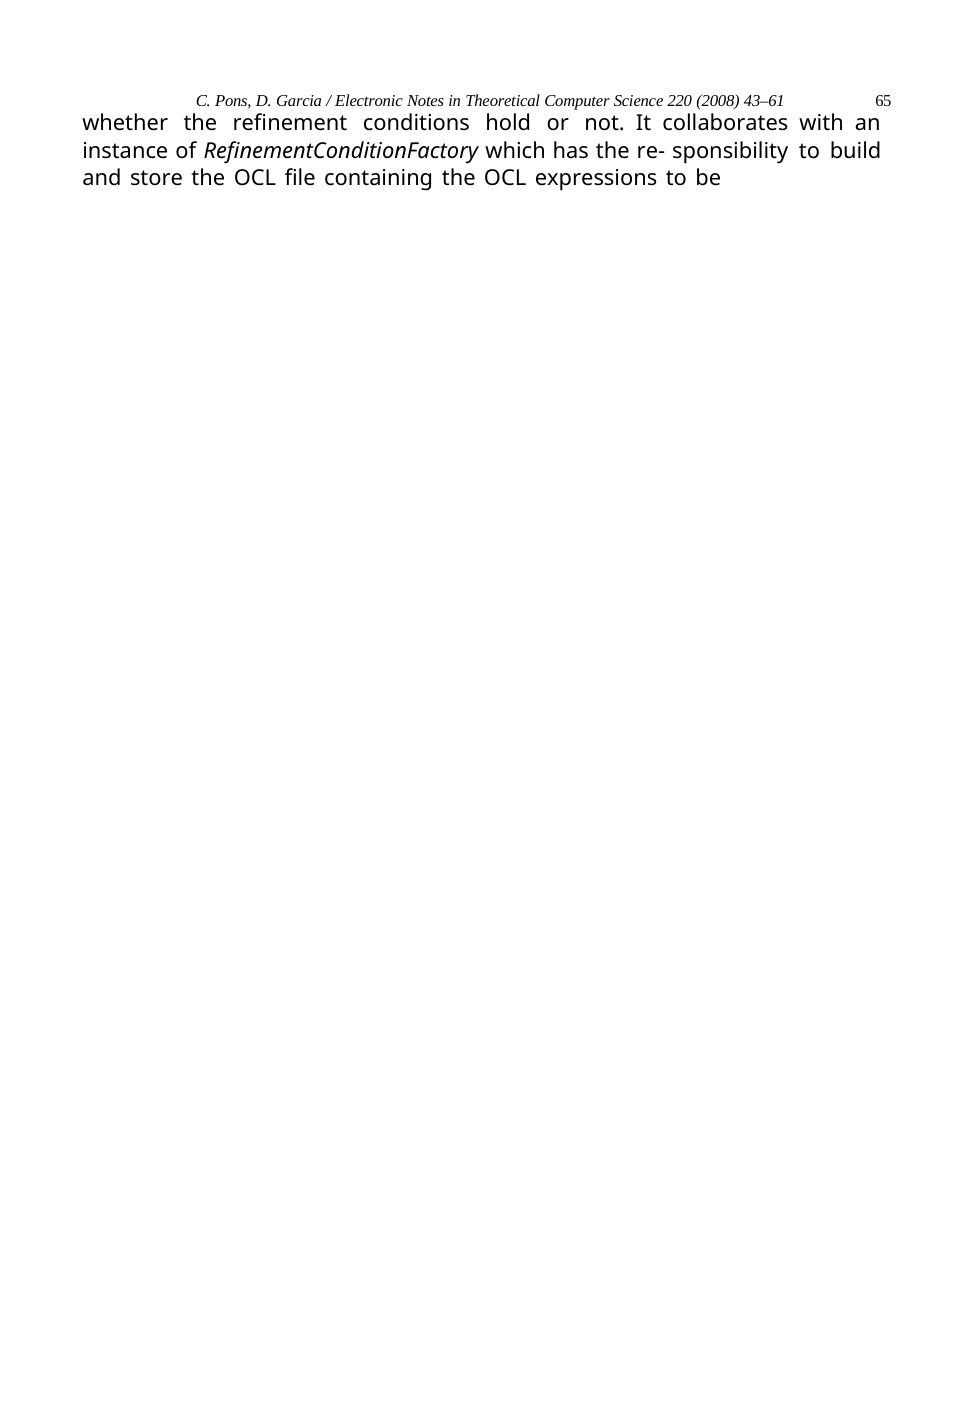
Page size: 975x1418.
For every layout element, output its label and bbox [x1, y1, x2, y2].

text [82, 108, 882, 191]
